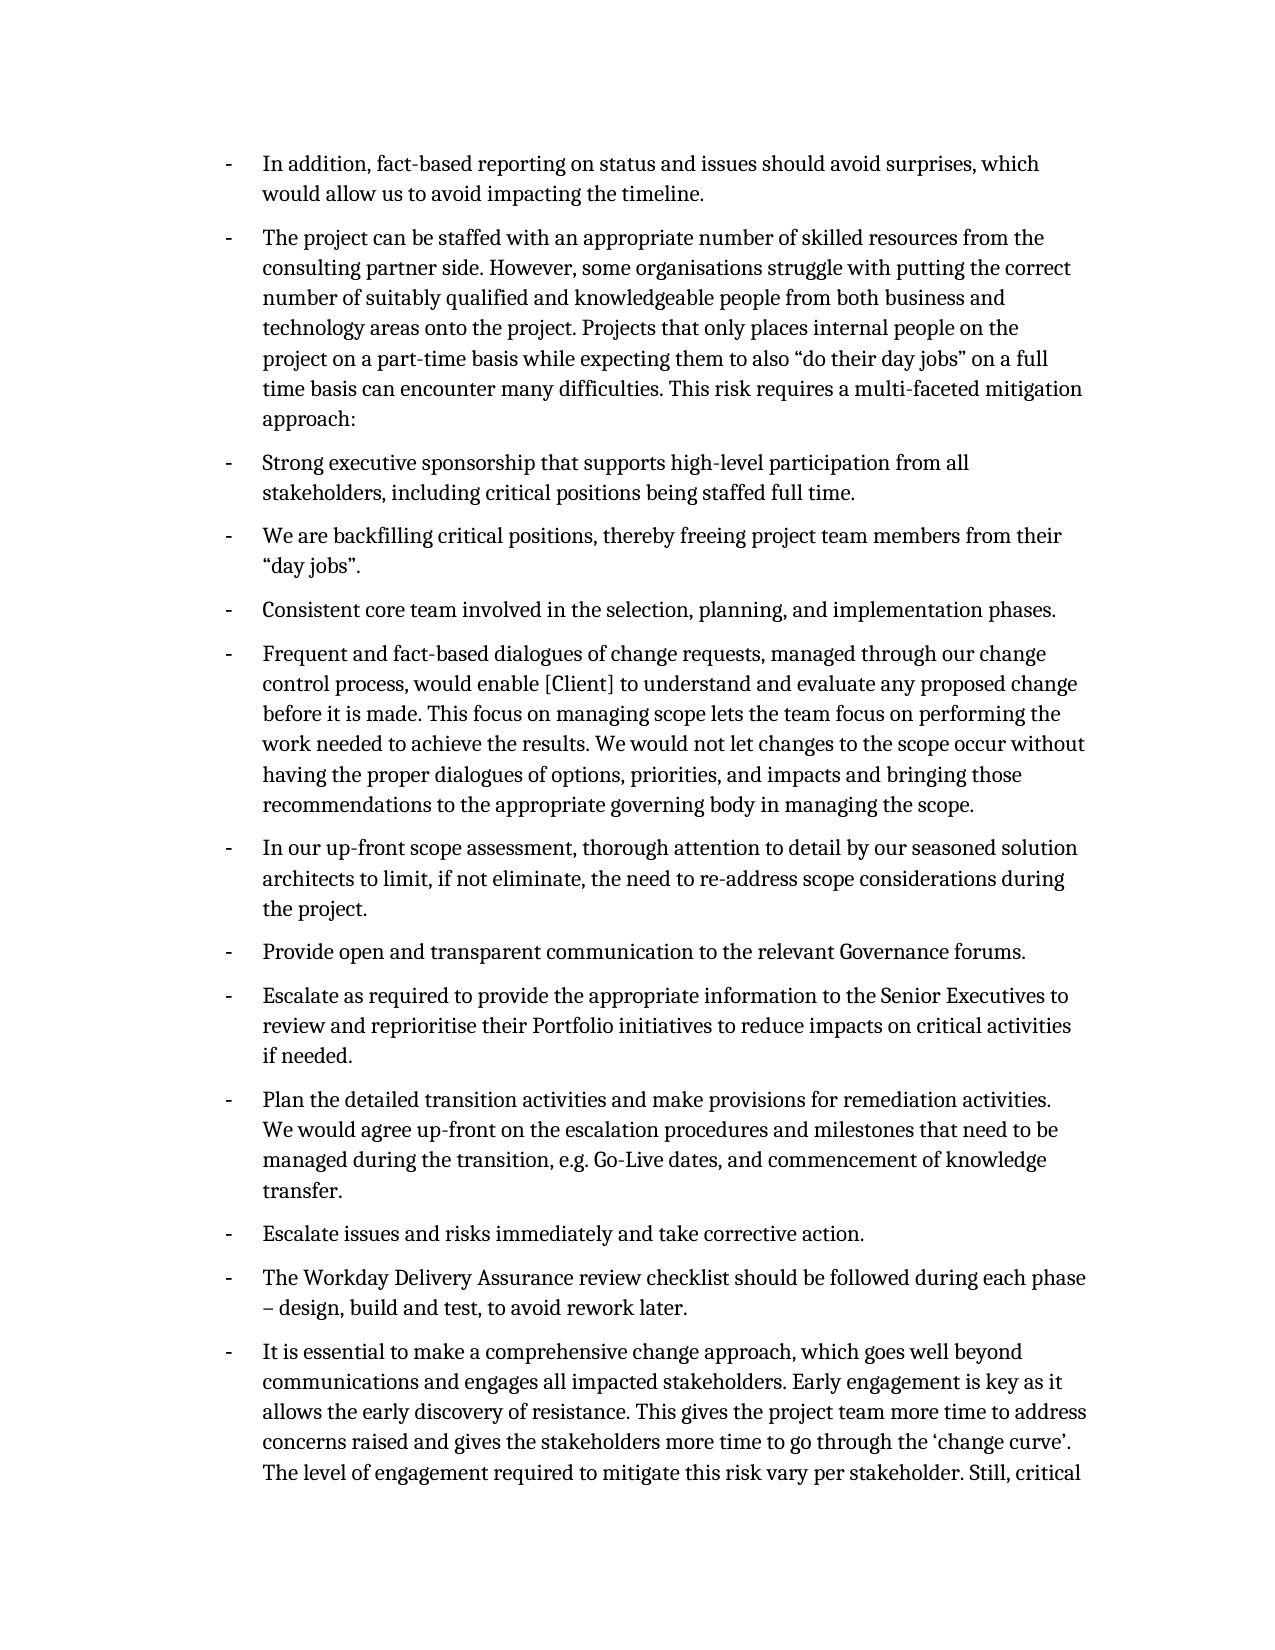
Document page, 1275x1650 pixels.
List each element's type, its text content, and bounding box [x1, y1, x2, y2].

list Consistent core team involved in the selection, planning, and implementation phases. [225, 596, 1087, 623]
list The Workday Delivery Assurance review checklist should be followed during each phase – design, build and test, to avoid rework later. [225, 1264, 1087, 1321]
list Plan the detailed transition activities and make provisions for remediation activities. We would agree up-front on the escalation procedures and milestones that need to be managed during the transition, e.g. Go-Live dates, and commencement of knowledge transfer. [225, 1086, 1087, 1204]
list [225, 1338, 1087, 1486]
list Strong executive sponsorship that supports high-level participation from all stakeholders, including critical positions being staffed full time. [225, 448, 1087, 506]
list Frequent and fact-based dialogues of change requests, managed through our change control process, would enable [Client] to understand and evaluate any proposed change before it is made. This focus on managing scope lets the team focus on performing the work needed to achieve the results. We would not let changes to the scope occur without having the proper dialogues of options, priorities, and impacts and bringing those recommendations to the appropriate governing body in managing the scope. [225, 640, 1087, 818]
list In our up-front scope assessment, thorough attention to detail by our seasoned solution architects to limit, if not eliminate, the need to re-address scope considerations during the project. [225, 834, 1087, 922]
list We are backfilling critical positions, thereby freeing project team members from their “day jobs”. [225, 522, 1087, 580]
list Provide open and transparent communication to the relevant Governance forums. [225, 938, 1087, 966]
list The project can be staffed with an appropriate number of skilled resources from the consulting partner side. However, some organisations struggle with putting the correct number of suitably qualified and knowledgeable people from both business and technology areas onto the project. Projects that only places internal people on the project on a part-time basis while expecting them to also “do their day jobs” on a full time basis can encounter many difficulties. This risk requires a multi-faceted mitigation approach: [225, 224, 1087, 432]
list Escalate as required to provide the appropriate information to the Senior Executives to review and reprioritise their Portfolio initiatives to reduce impacts on critical activities if needed. [225, 982, 1087, 1070]
list Escalate issues and risks immediately and take corrective action. [225, 1220, 1087, 1247]
list In addition, fact-based reporting on status and issues should avoid surprises, which would allow us to avoid impacting the timeline. [225, 150, 1087, 207]
